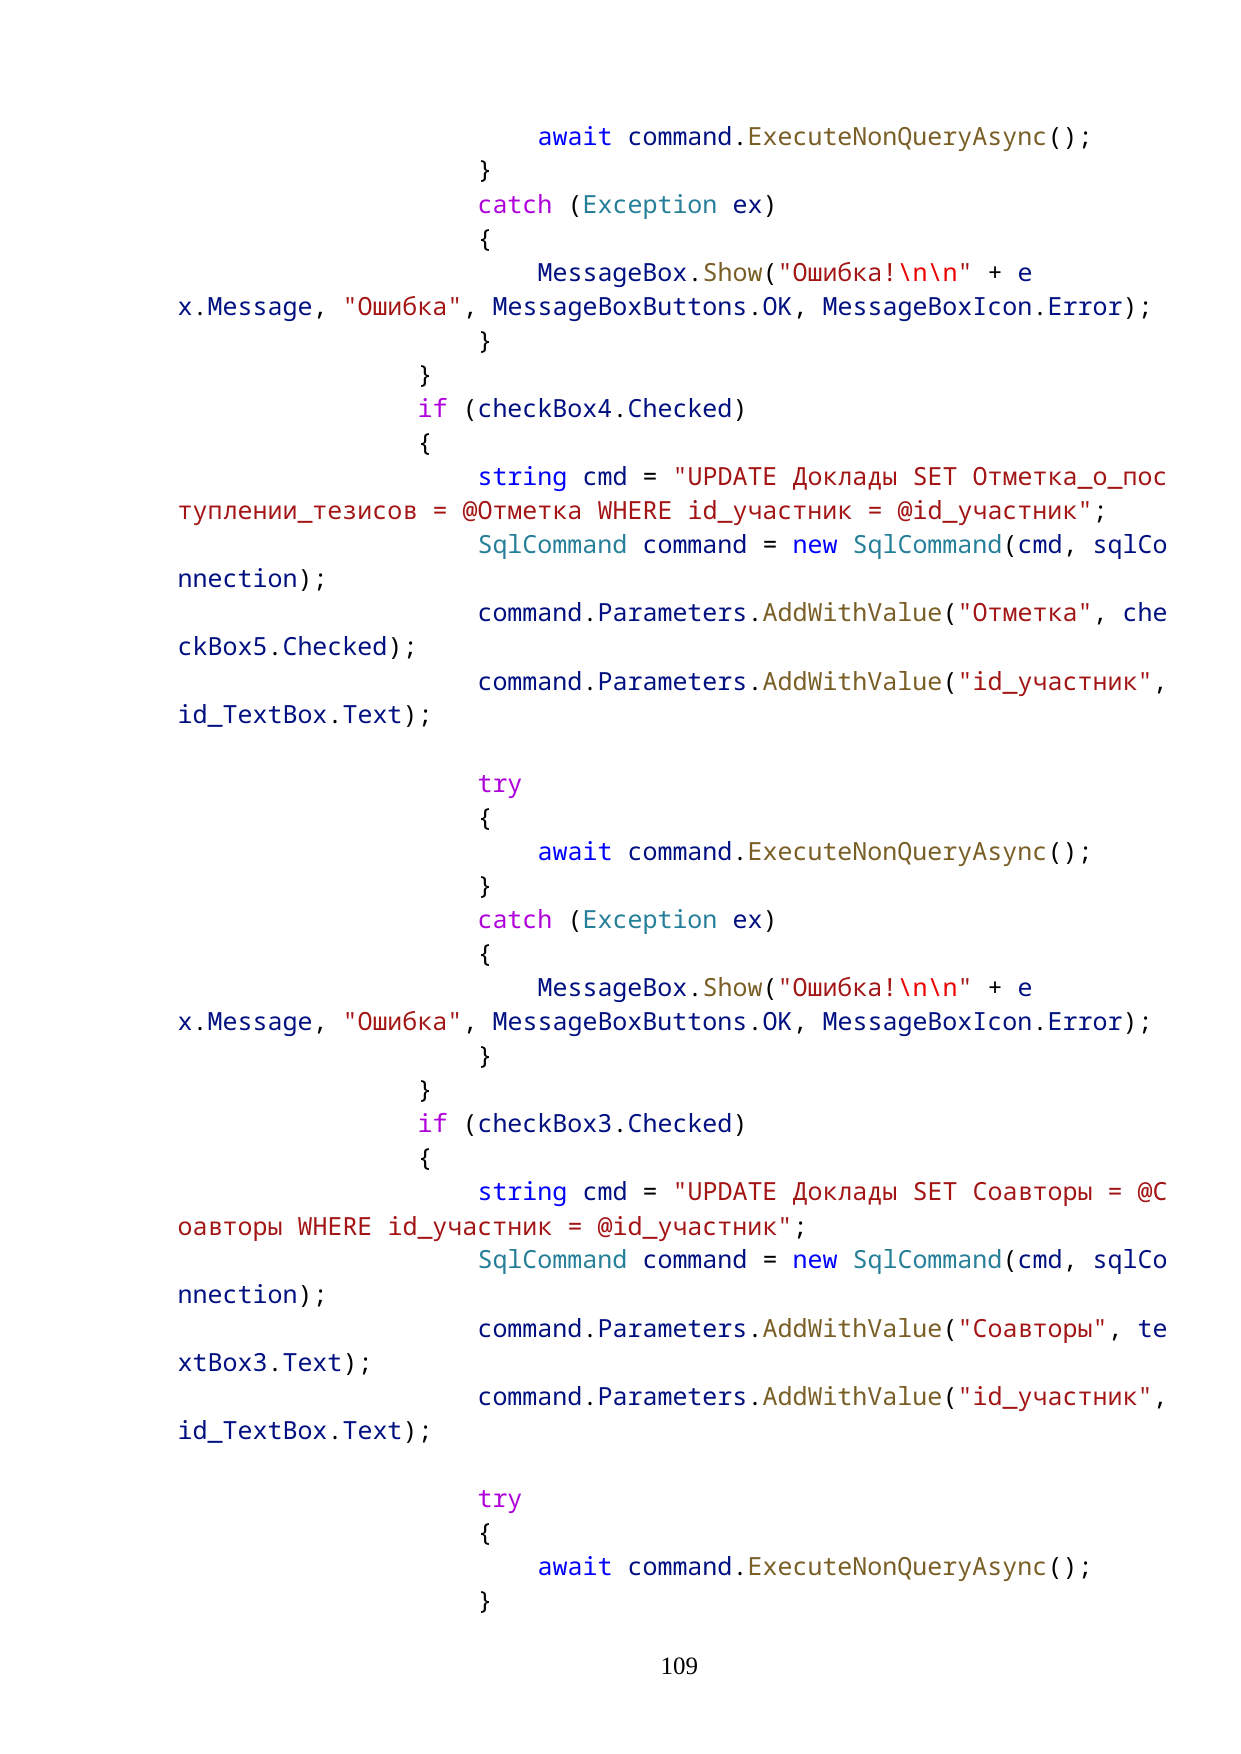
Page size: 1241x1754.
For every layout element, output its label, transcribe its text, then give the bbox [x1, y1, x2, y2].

text } [177, 1038, 1181, 1072]
text await command.ExecuteNonQueryAsync(); [177, 118, 1181, 152]
text if (checkBox4.Checked) [177, 391, 1181, 425]
text { [177, 1515, 1181, 1549]
text { [177, 220, 1181, 254]
text { [177, 799, 1181, 833]
text string cmd = "UPDATE Доклады SET Отметка_о_поступлении_тезисов = @Отметка WHERE id_участник = @id_участник"; [177, 459, 1181, 527]
text catch (Exception ex) [177, 186, 1181, 220]
text MessageBox.Show("Ошибка!\n\n" + ex.Message, "Ошибка", MessageBoxButtons.OK, MessageBoxIcon.Error); [177, 254, 1181, 322]
text await command.ExecuteNonQueryAsync(); [177, 1549, 1181, 1583]
text await command.ExecuteNonQueryAsync(); [177, 833, 1181, 867]
text MessageBox.Show("Ошибка!\n\n" + ex.Message, "Ошибка", MessageBoxButtons.OK, MessageBoxIcon.Error); [177, 970, 1181, 1038]
text command.Parameters.AddWithValue("id_участник", id_TextBox.Text); [177, 1378, 1181, 1447]
text catch (Exception ex) [177, 902, 1181, 936]
text command.Parameters.AddWithValue("Отметка", checkBox5.Checked); [177, 595, 1181, 663]
text } [177, 1072, 1181, 1106]
text command.Parameters.AddWithValue("Соавторы", textBox3.Text); [177, 1310, 1181, 1378]
text if (checkBox3.Checked) [177, 1106, 1181, 1140]
text SqlCommand command = new SqlCommand(cmd, sqlConnection); [177, 527, 1181, 595]
text SqlCommand command = new SqlCommand(cmd, sqlConnection); [177, 1242, 1181, 1310]
text { [177, 425, 1181, 459]
text command.Parameters.AddWithValue("id_участник", id_TextBox.Text); [177, 663, 1181, 731]
text { [177, 1140, 1181, 1174]
text try [177, 1481, 1181, 1515]
text try [177, 765, 1181, 799]
text } [177, 1583, 1181, 1617]
text } [177, 152, 1181, 186]
text } [177, 357, 1181, 391]
text string cmd = "UPDATE Доклады SET Соавторы = @Соавторы WHERE id_участник = @id_участник"; [177, 1174, 1181, 1242]
text { [177, 936, 1181, 970]
text } [177, 322, 1181, 357]
text } [177, 867, 1181, 902]
